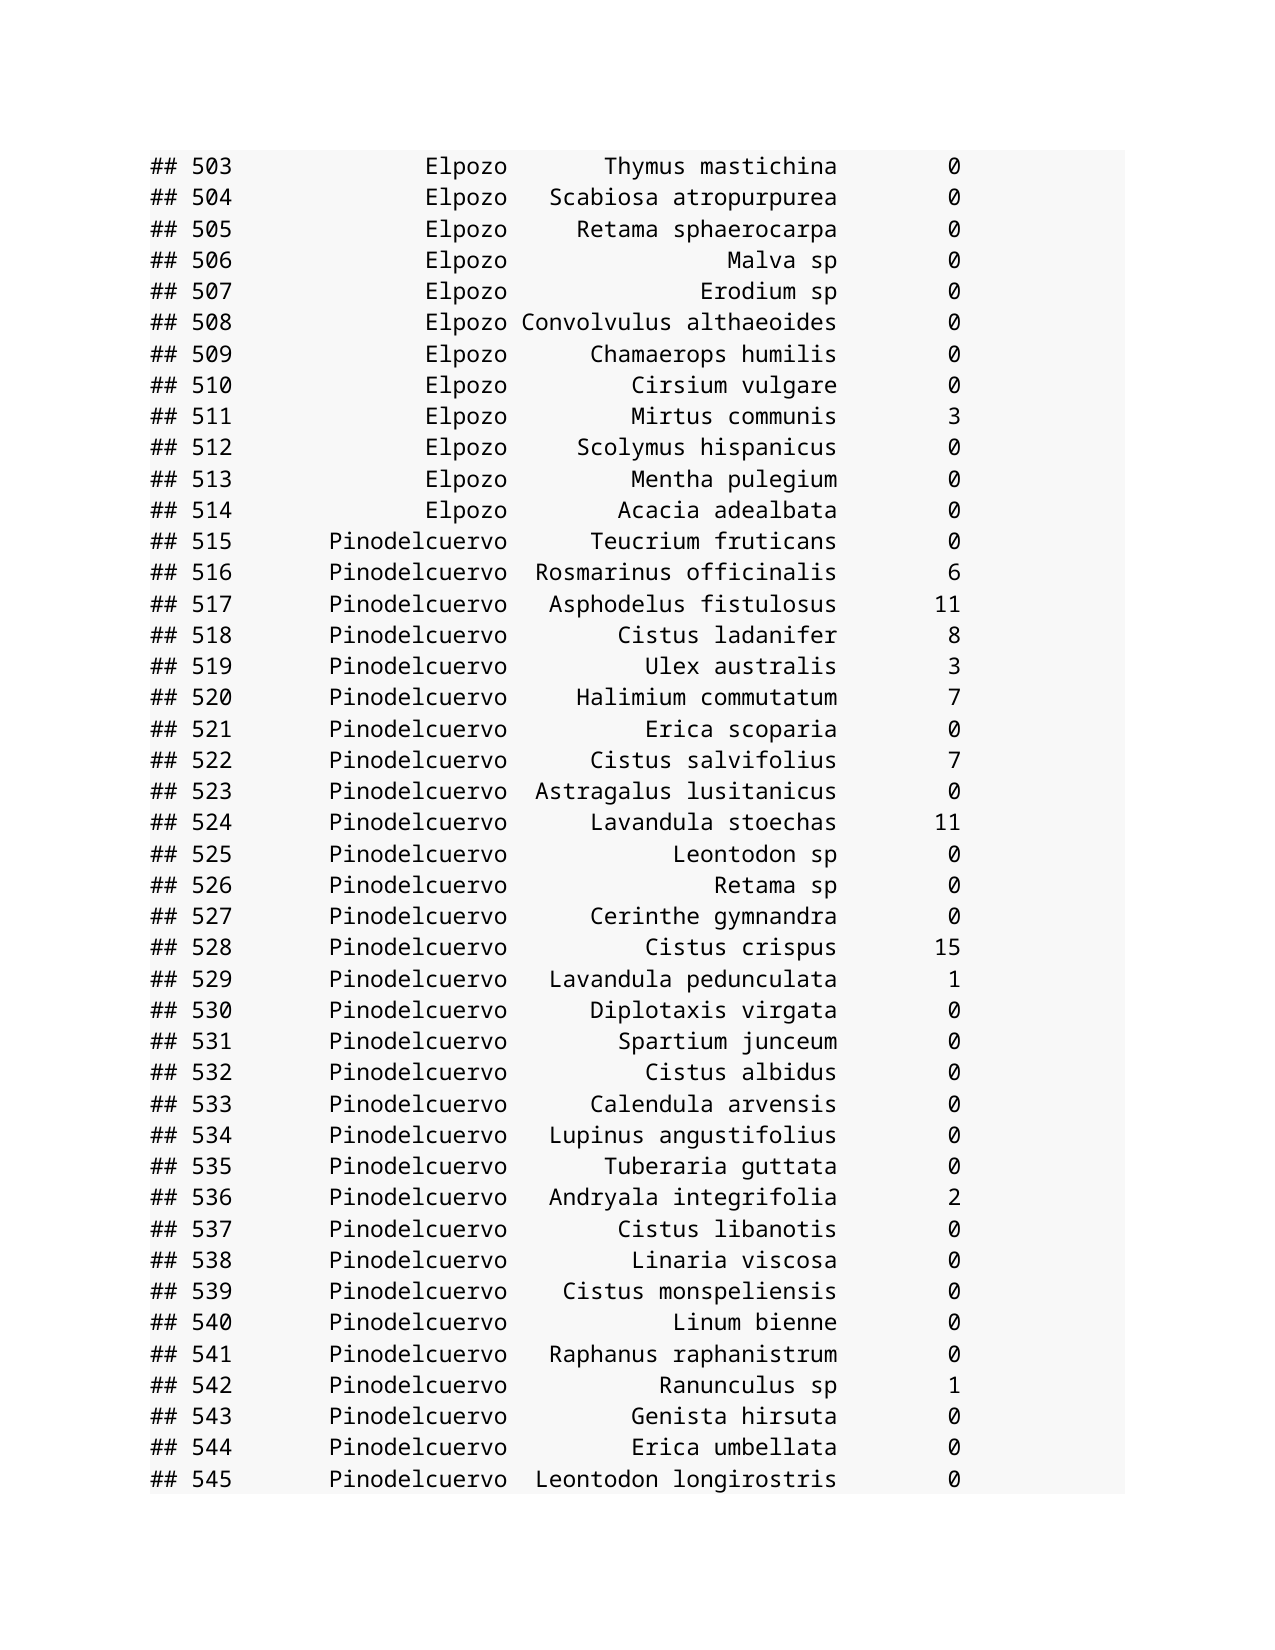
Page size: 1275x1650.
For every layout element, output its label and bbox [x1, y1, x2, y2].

text [150, 150, 1125, 1494]
